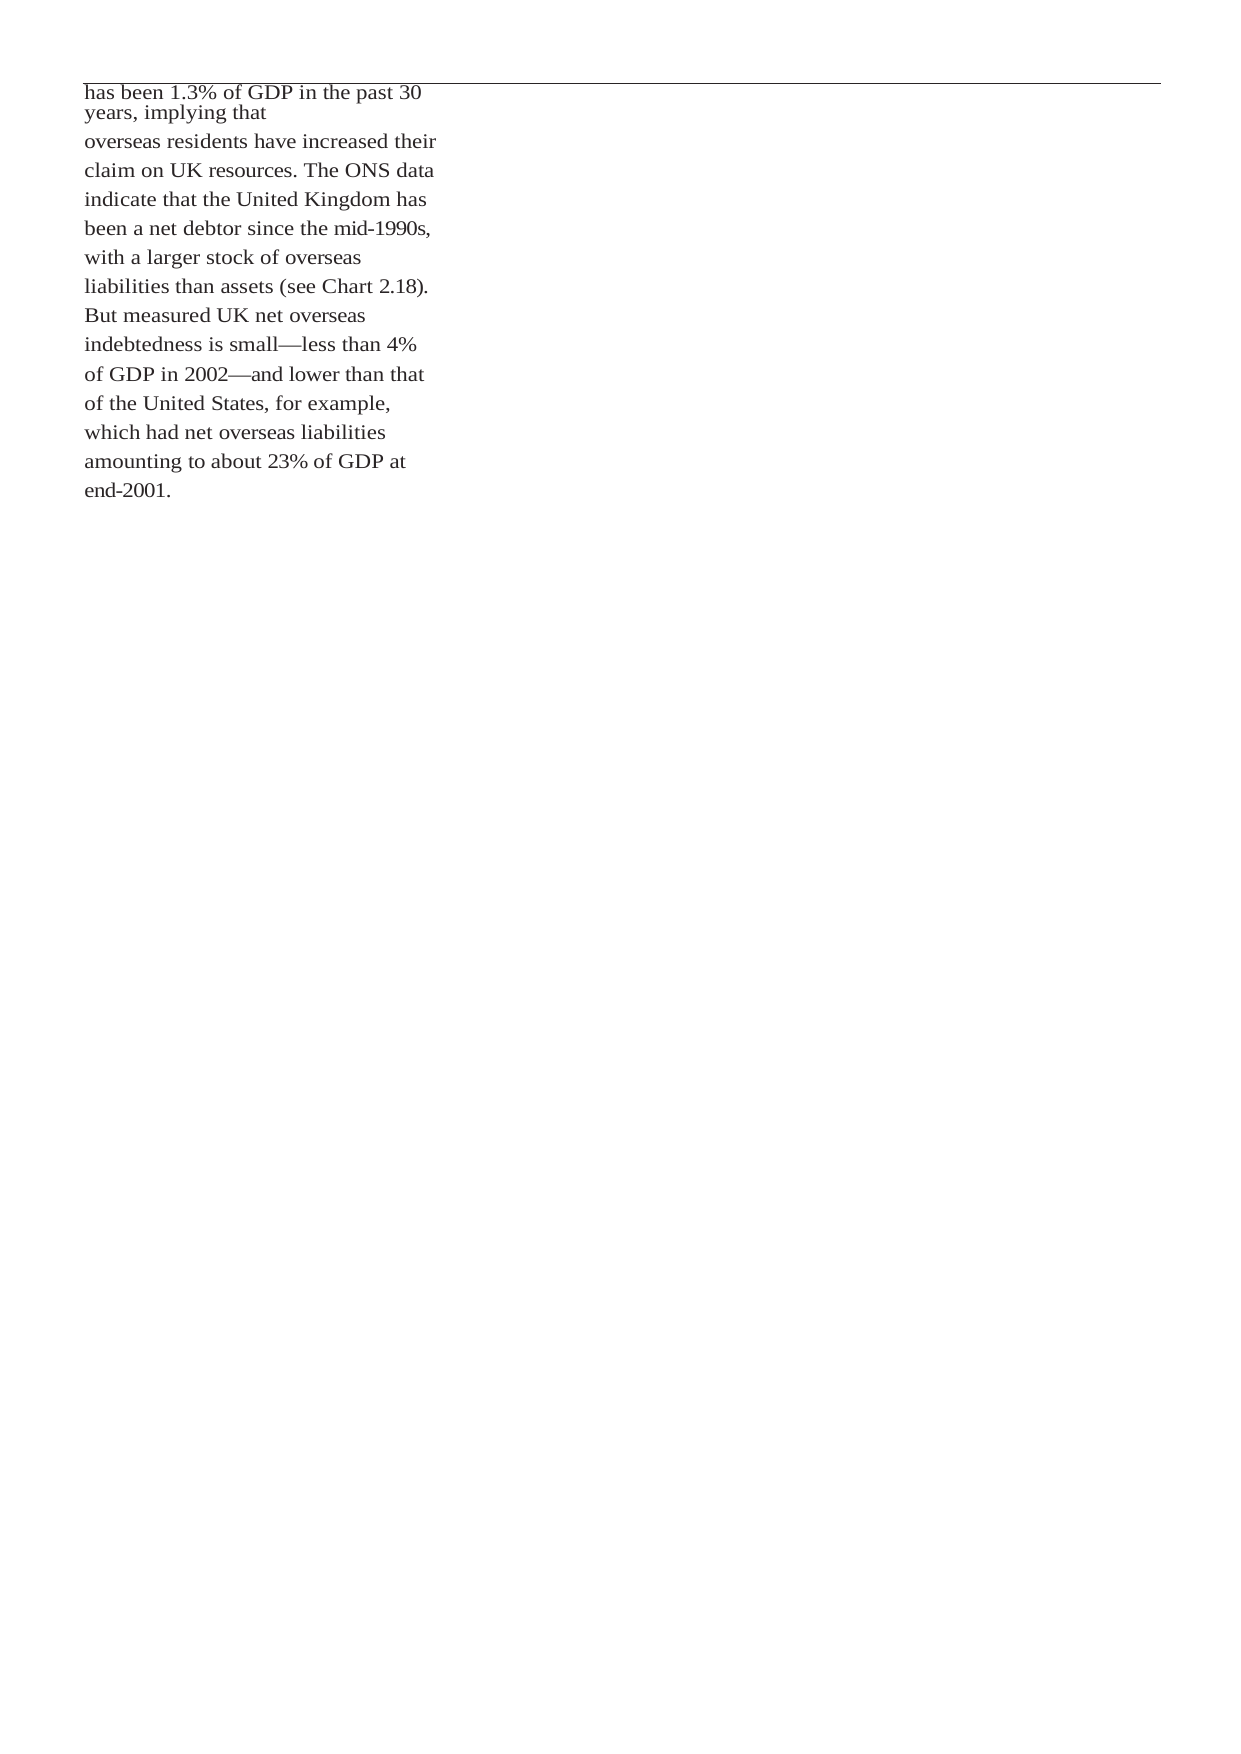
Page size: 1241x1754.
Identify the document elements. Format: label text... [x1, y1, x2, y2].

text has been 1.3% of GDP in the past 30 years, implying that [84, 83, 460, 124]
text overseas residents have increased their claim on UK resources. The ONS data indicate that the United Kingdom has been a net debtor since the mid-1990s, with a larger stock of overseas liabilities than assets (see Chart 2.18). But measured UK net overseas indebtedness is small—less than 4% of GDP in 2002—and lower than that of the United States, for example, which had net overseas liabilities amounting to about 23% of GDP at end-2001. [84, 129, 441, 502]
